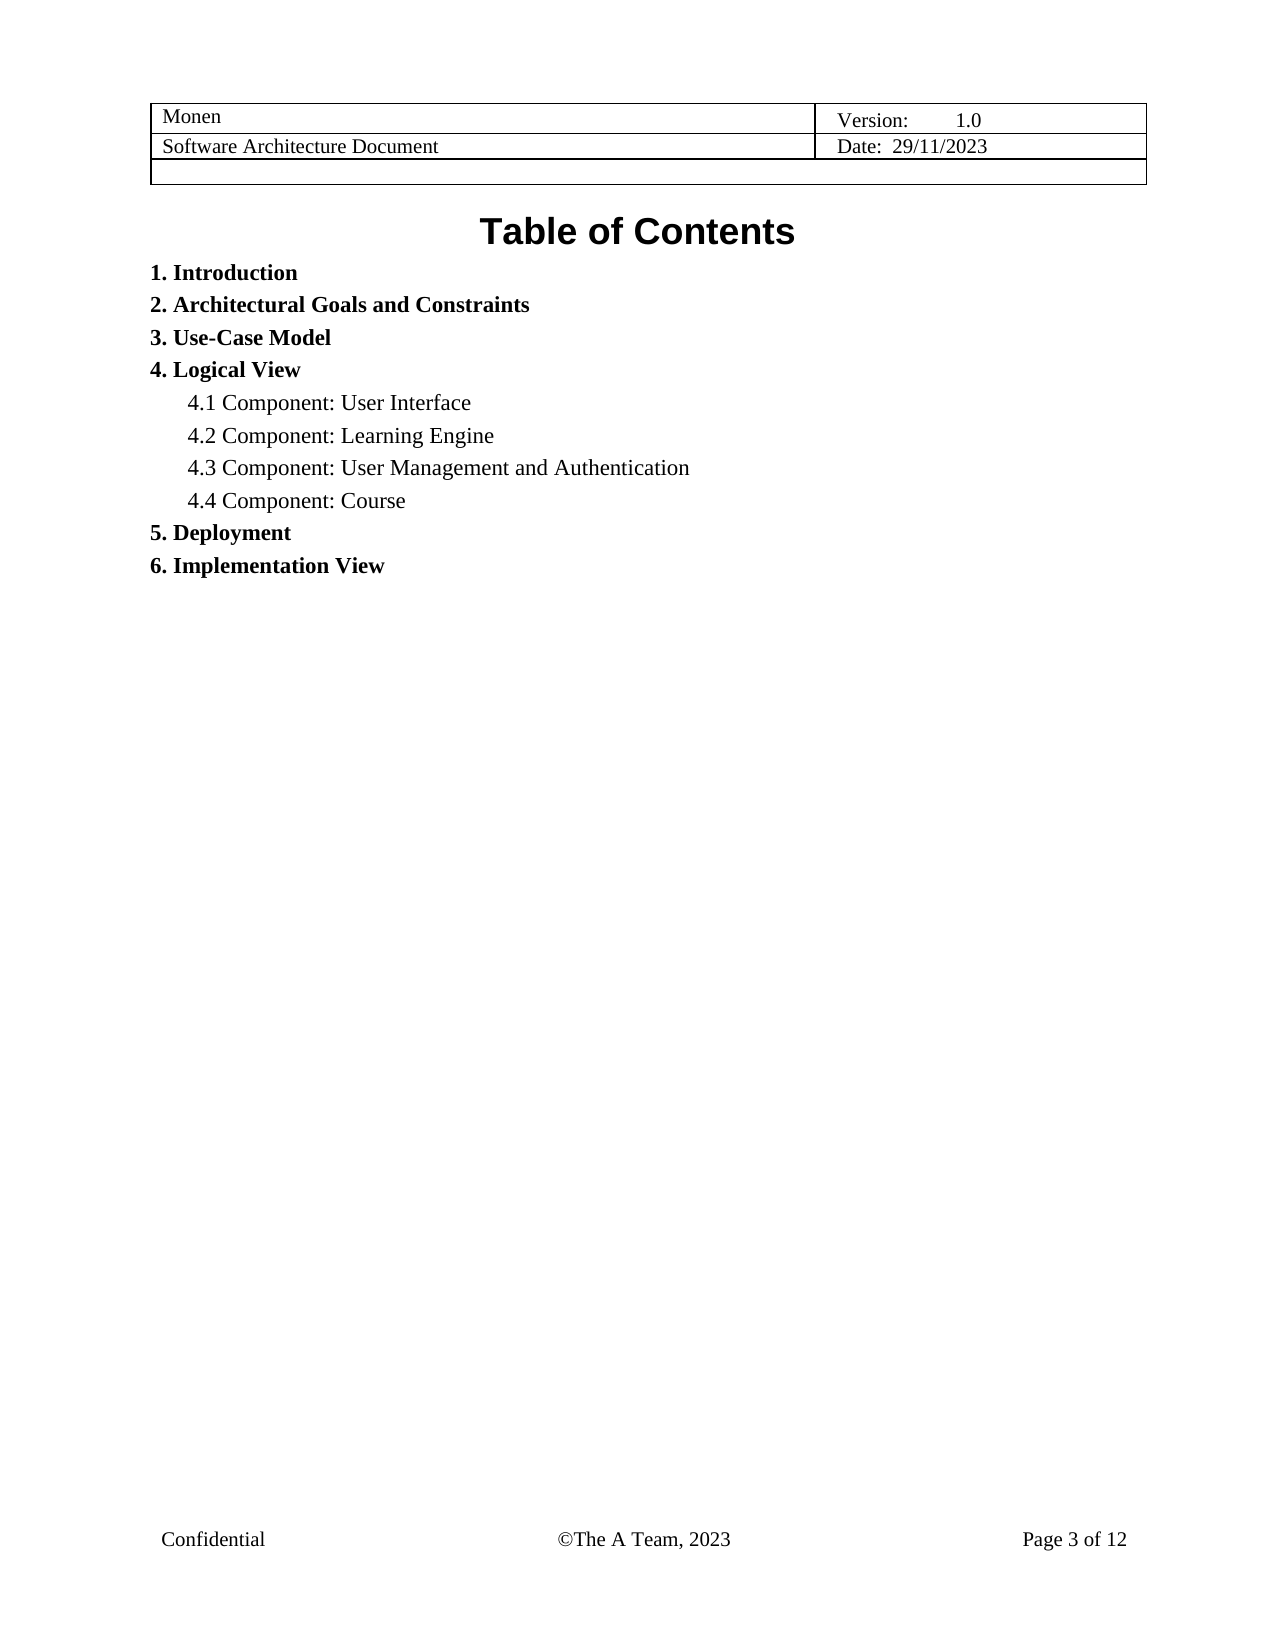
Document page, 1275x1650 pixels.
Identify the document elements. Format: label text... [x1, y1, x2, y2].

title Table of Contents [150, 209, 1125, 252]
